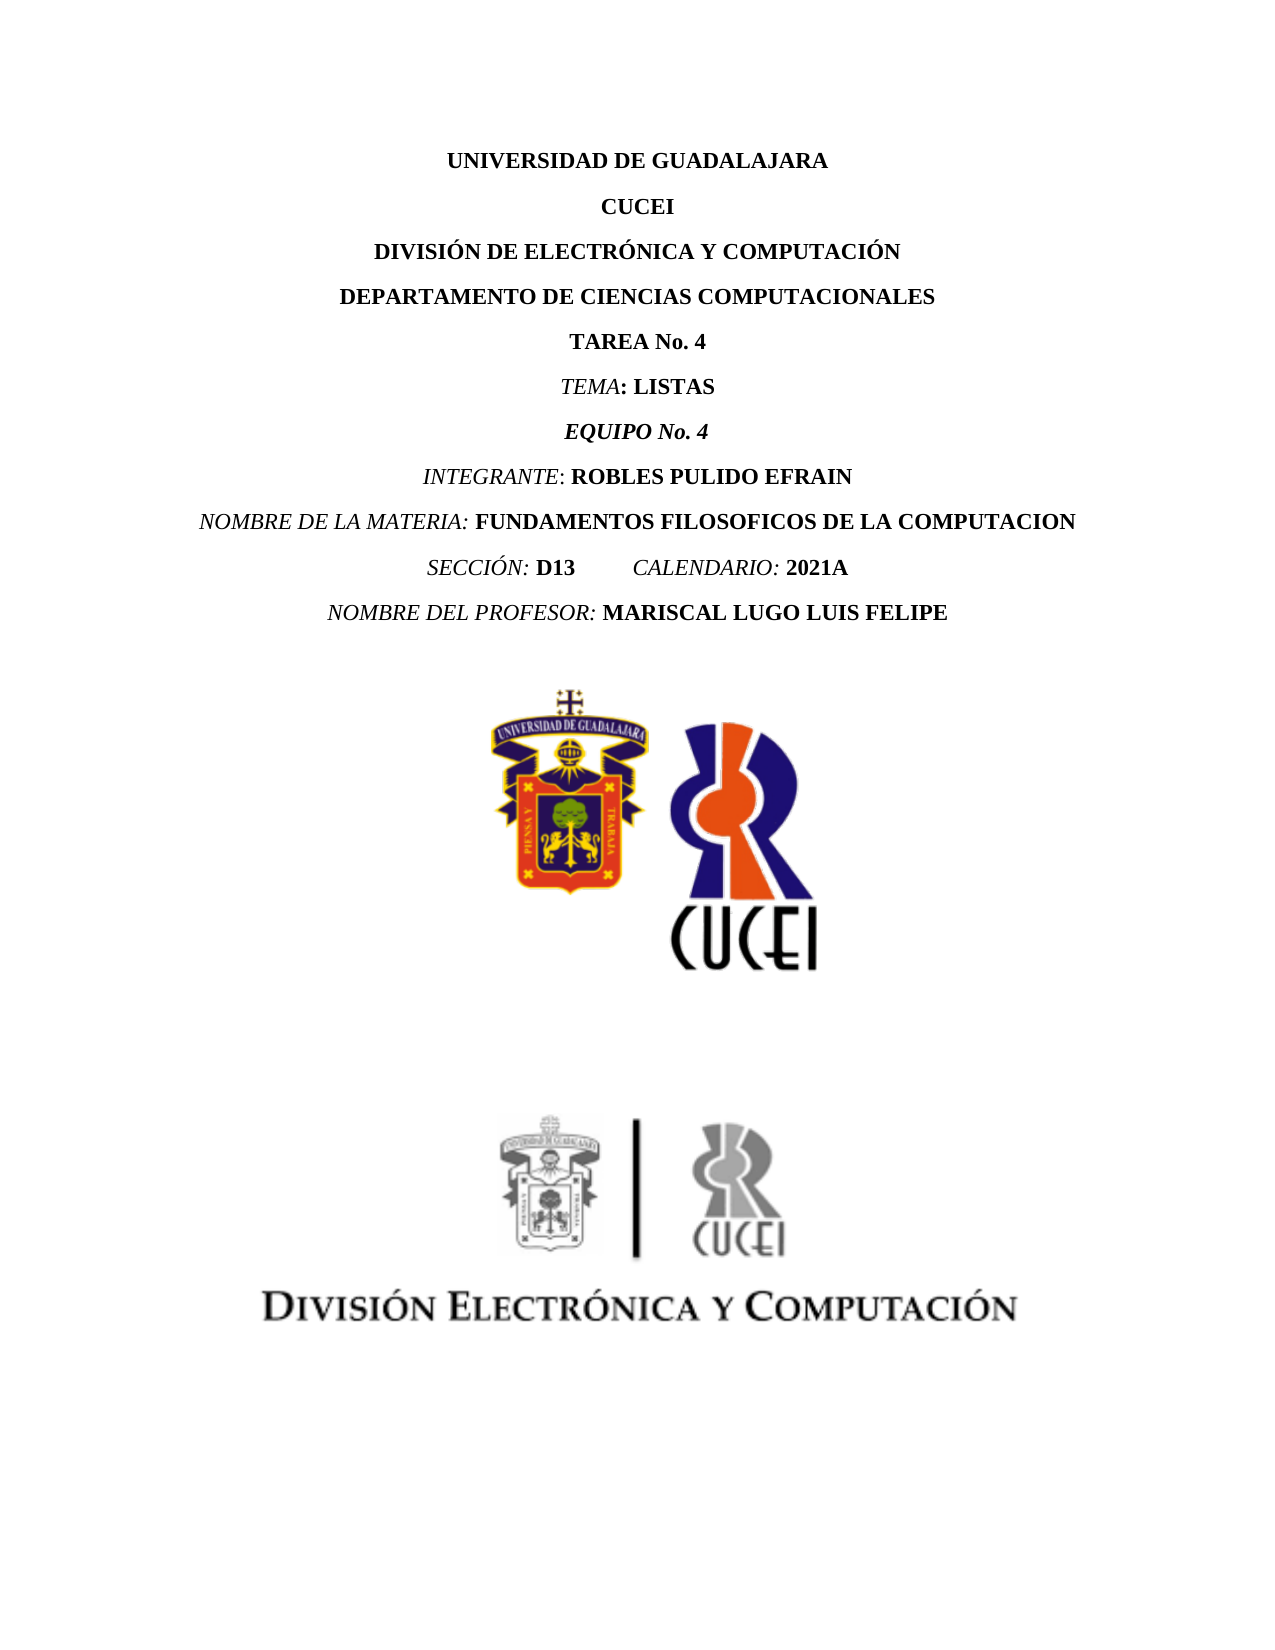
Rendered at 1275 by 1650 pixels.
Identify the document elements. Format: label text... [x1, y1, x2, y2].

text TAREA No. 4 [177, 328, 1098, 354]
text NOMBRE DEL PROFESOR: MARISCAL LUGO LUIS FELIPE [177, 599, 1098, 625]
picture [468, 677, 839, 988]
text EQUIPO No. 4 [177, 418, 1098, 444]
picture [233, 1113, 1046, 1357]
text DEPARTAMENTO DE CIENCIAS COMPUTACIONALES [177, 283, 1098, 309]
text SECCIÓN: D13 CALENDARIO: 2021A [177, 553, 1098, 580]
text CUCEI [177, 193, 1098, 219]
text TEMA: LISTAS [177, 373, 1098, 399]
text DIVISIÓN DE ELECTRÓNICA Y COMPUTACIÓN [177, 238, 1098, 264]
text INTEGRANTE: ROBLES PULIDO EFRAIN [177, 463, 1098, 490]
text UNIVERSIDAD DE GUADALAJARA [177, 148, 1098, 174]
text NOMBRE DE LA MATERIA: FUNDAMENTOS FILOSOFICOS DE LA COMPUTACION [177, 508, 1098, 535]
